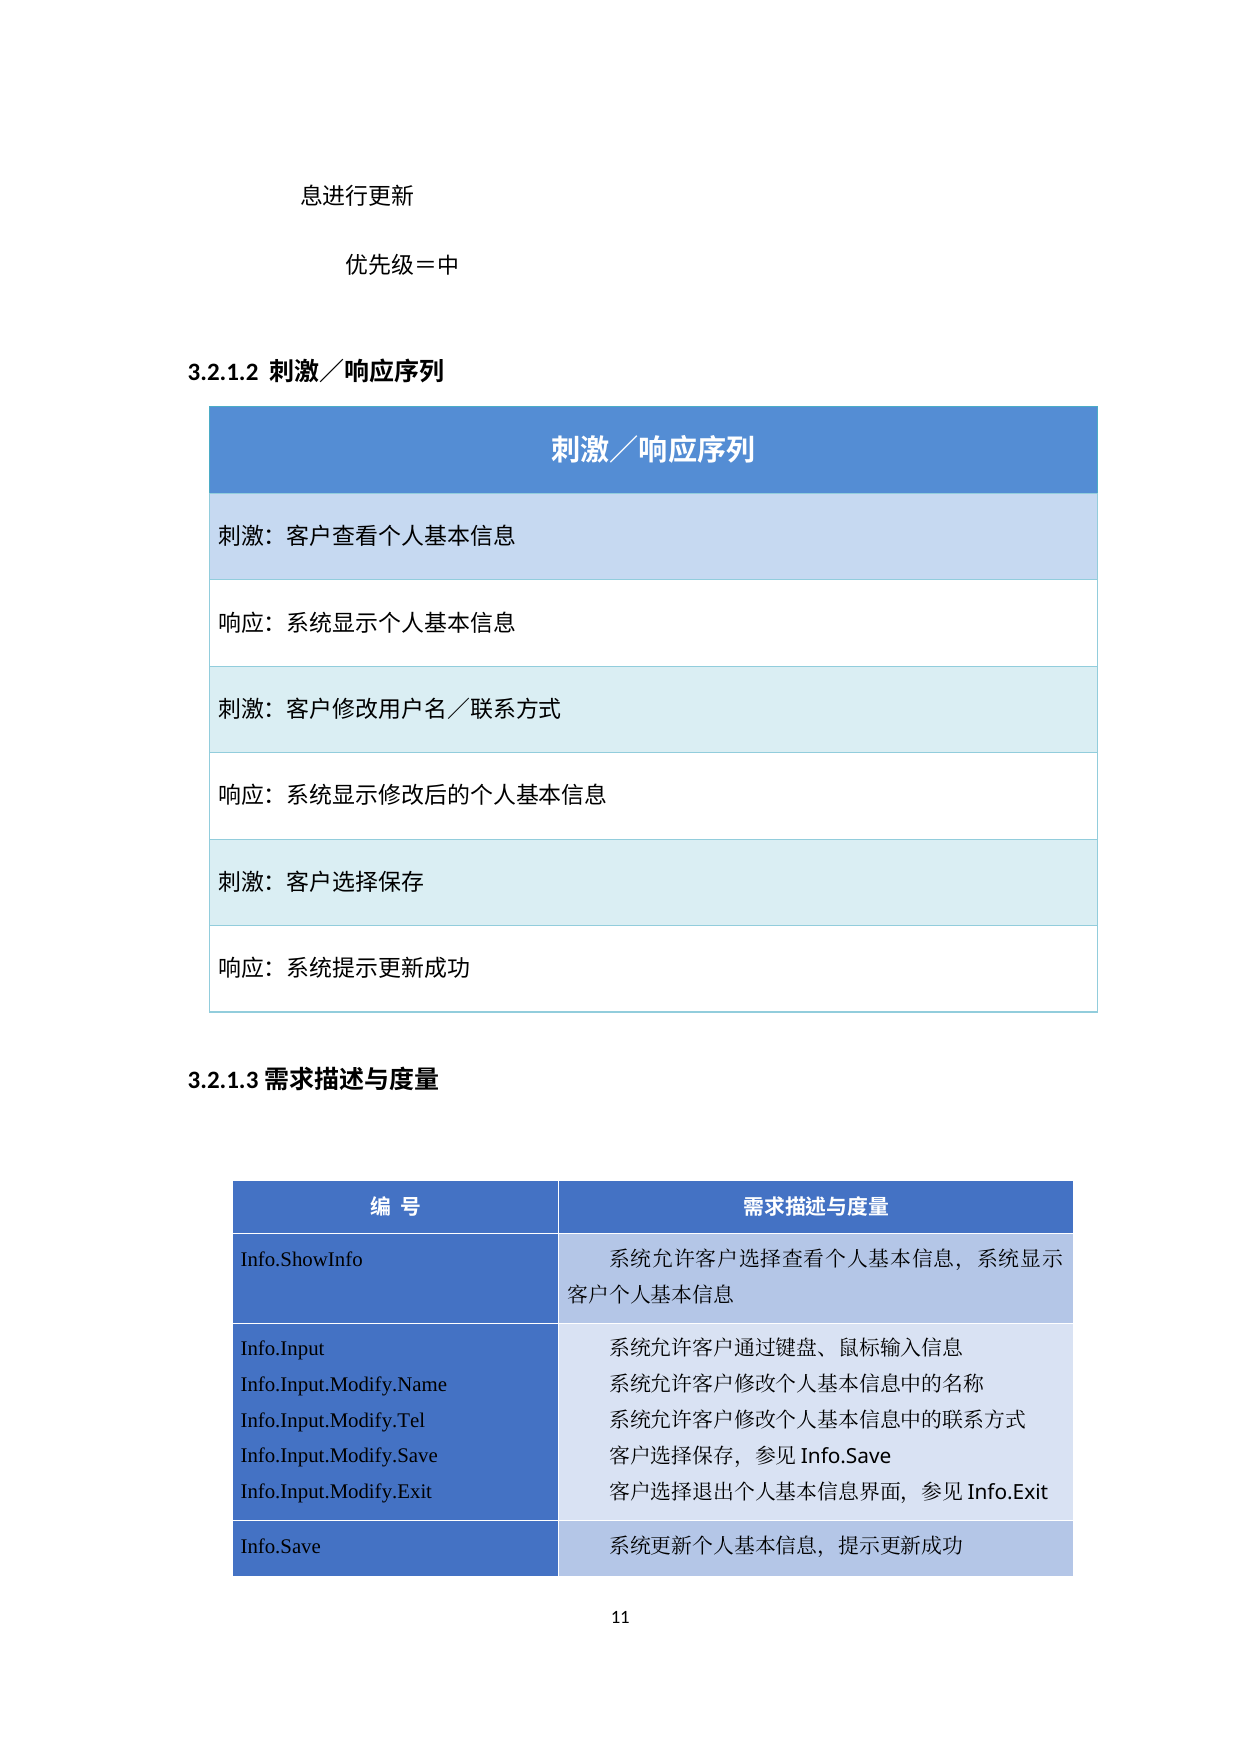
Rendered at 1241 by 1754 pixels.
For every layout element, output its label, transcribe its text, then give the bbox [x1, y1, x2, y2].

table_cell 系统允许客户通过键盘、鼠标输入信息 系统允许客户修改个人基本信息中的名称 系统允许客户修改个人基本信息中的联系方式 客户选择保存，参见Info.Save 客户选择退出个人基本信息界面，参见Info.Exit [559, 1324, 1073, 1520]
table_header 编 号 [233, 1181, 558, 1233]
table_cell 刺激：客户查看个人基本信息 [210, 494, 1097, 579]
text 3.2.1.3 需求描述与度量 [187, 1045, 1053, 1110]
text 优先级＝中 [300, 231, 1053, 296]
table_cell Info.Input Info.Input.Modify.Name Info.Input.Modify.Tel Info.Input.Modify.Save Info.Input.Modify.Exit [233, 1324, 558, 1520]
table_cell 响应：系统显示修改后的个人基本信息 [210, 753, 1097, 838]
table_header 需求描述与度量 [559, 1181, 1073, 1233]
table_cell 响应：系统显示个人基本信息 [210, 580, 1097, 666]
table_cell 系统允许客户选择查看个人基本信息，系统显示客户个人基本信息 [559, 1234, 1073, 1323]
table_header 刺激／响应序列 [210, 407, 1097, 493]
table_cell 系统更新个人基本信息，提示更新成功 [559, 1521, 1073, 1576]
table_cell 响应：系统提示更新成功 [210, 926, 1097, 1011]
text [300, 162, 1053, 227]
table_cell Info.ShowInfo [233, 1234, 558, 1323]
text 3.2.1.2 刺激／响应序列 [187, 337, 1053, 402]
table_cell 刺激：客户选择保存 [210, 840, 1097, 925]
table_cell Info.Save [233, 1521, 558, 1576]
table_cell 刺激：客户修改用户名／联系方式 [210, 667, 1097, 752]
